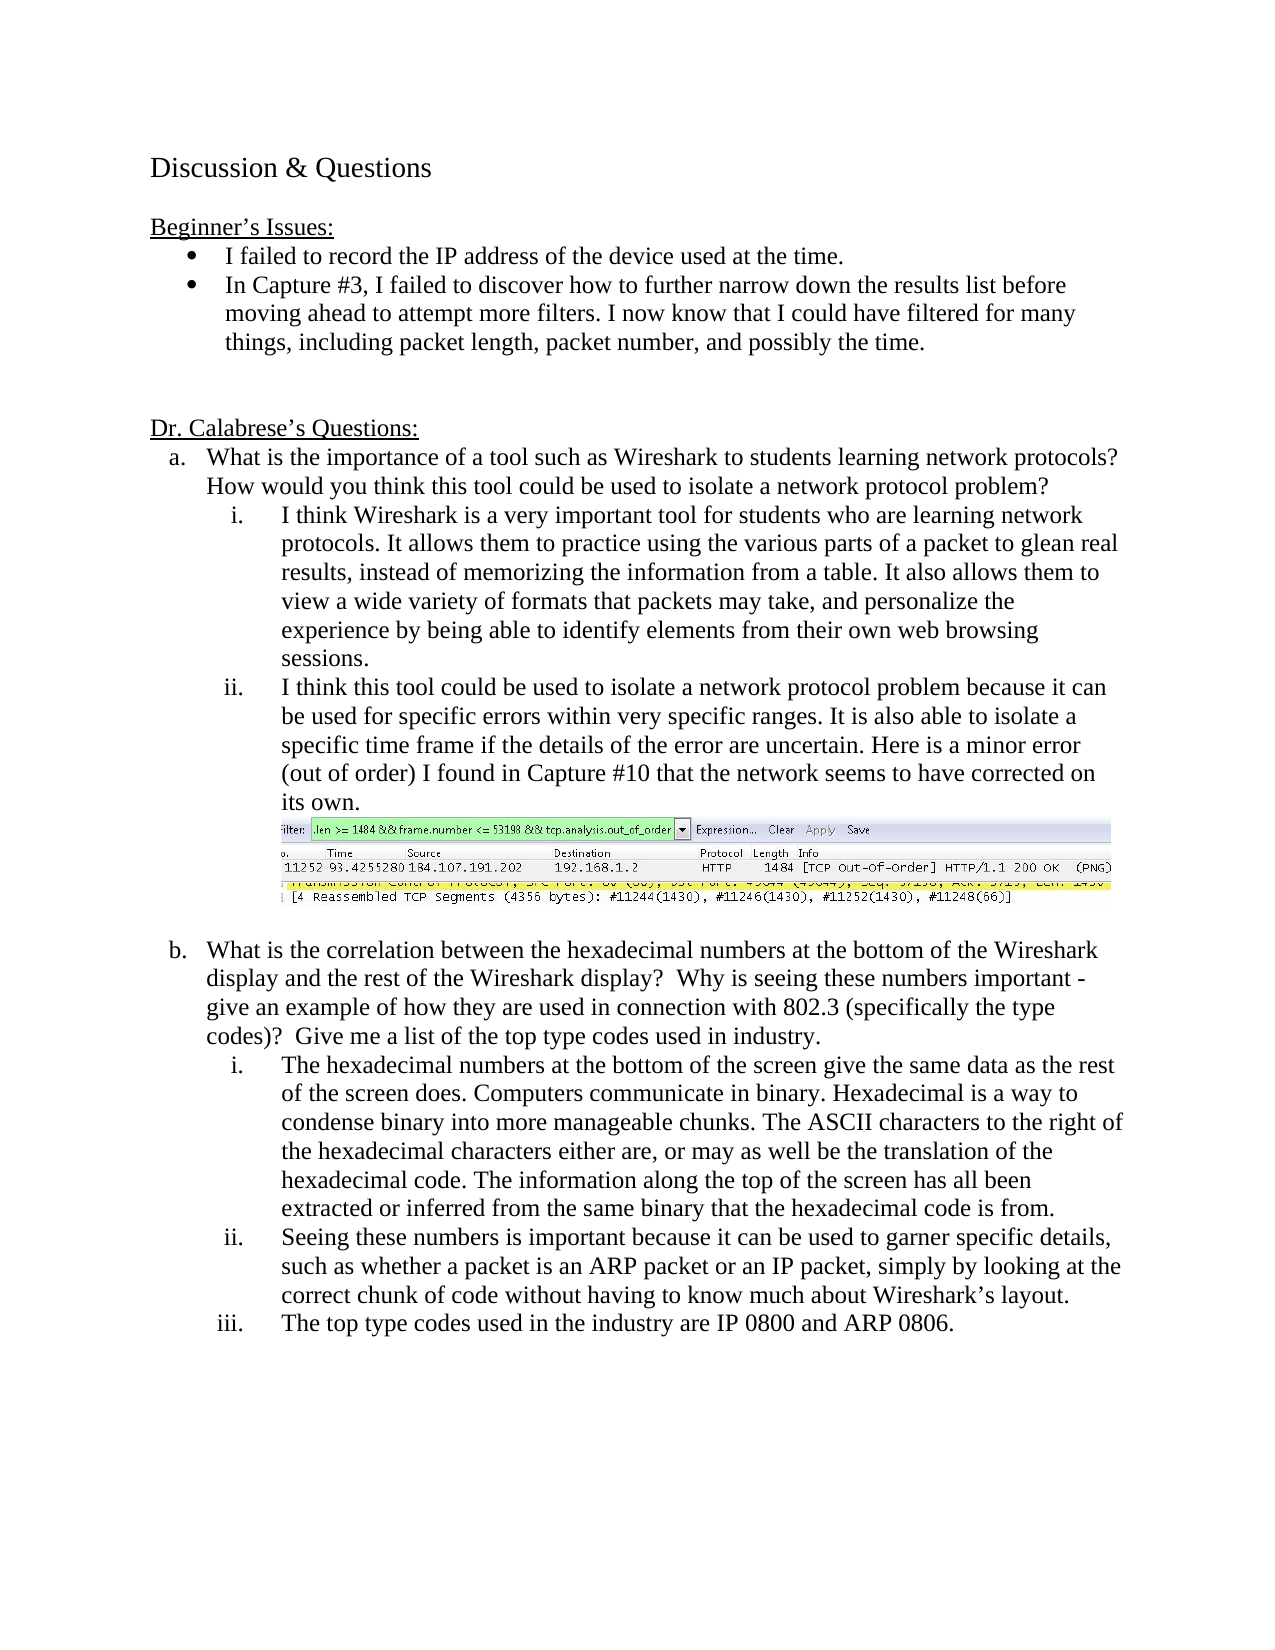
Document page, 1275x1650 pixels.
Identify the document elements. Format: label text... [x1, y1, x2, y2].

picture [281, 816, 1111, 906]
list What is the importance of a tool such as Wireshark to students learning network protocols? How would you think this tool could be used to isolate a network protocol problem? [169, 442, 1125, 500]
list What is the correlation between the hexadecimal numbers at the bottom of the Wireshark display and the rest of the Wireshark display? Why is seeing these numbers important - give an example of how they are used in connection with 802.3 (specifically the type codes)? Give me a list of the top type codes used in industry. [169, 935, 1125, 1050]
list I failed to record the IP address of the device used at the time. [187, 241, 1125, 270]
list I think Wireshark is a very important tool for students who are learning network protocols. It allows them to practice using the various parts of a packet to glean real results, instead of memorizing the information from a table. It also allows them to view a wide variety of formats that packets may take, and personalize the experience by being able to identify elements from their own web browsing sessions. [244, 500, 1125, 672]
text Dr. Calabrese’s Questions: [150, 413, 1125, 442]
list Seeing these numbers is important because it can be used to garner specific details, such as whether a packet is an ARP packet or an IP packet, simply by looking at the correct chunk of code without having to know much about Wireshark’s layout. [244, 1222, 1125, 1308]
text Beginner’s Issues: [150, 212, 1125, 241]
list I think this tool could be used to isolate a network protocol problem because it can be used for specific errors within very specific ranges. It is also able to isolate a specific time frame if the details of the error are uncertain. Here is a minor error (out of order) I found in Capture #10 that the network seems to have corrected on its own. [244, 672, 1125, 816]
text Discussion & Questions [150, 150, 1125, 183]
list The hexadecimal numbers at the bottom of the screen give the same data as the rest of the screen does. Computers communicate in binary. Hexadecimal is a way to condense binary into more manageable chunks. The ASCII characters to the right of the hexadecimal characters either are, or may as well be the translation of the hexadecimal code. The information along the top of the screen has all been extracted or inferred from the same binary that the hexadecimal code is from. [244, 1050, 1125, 1222]
list In Capture #3, I failed to discover how to further narrow down the results list before moving ahead to attempt more filters. I now know that I could have filtered for many things, including packet length, packet number, and possibly the time. [187, 270, 1125, 356]
list The top type codes used in the industry are IP 0800 and ARP 0806. [244, 1308, 1125, 1337]
